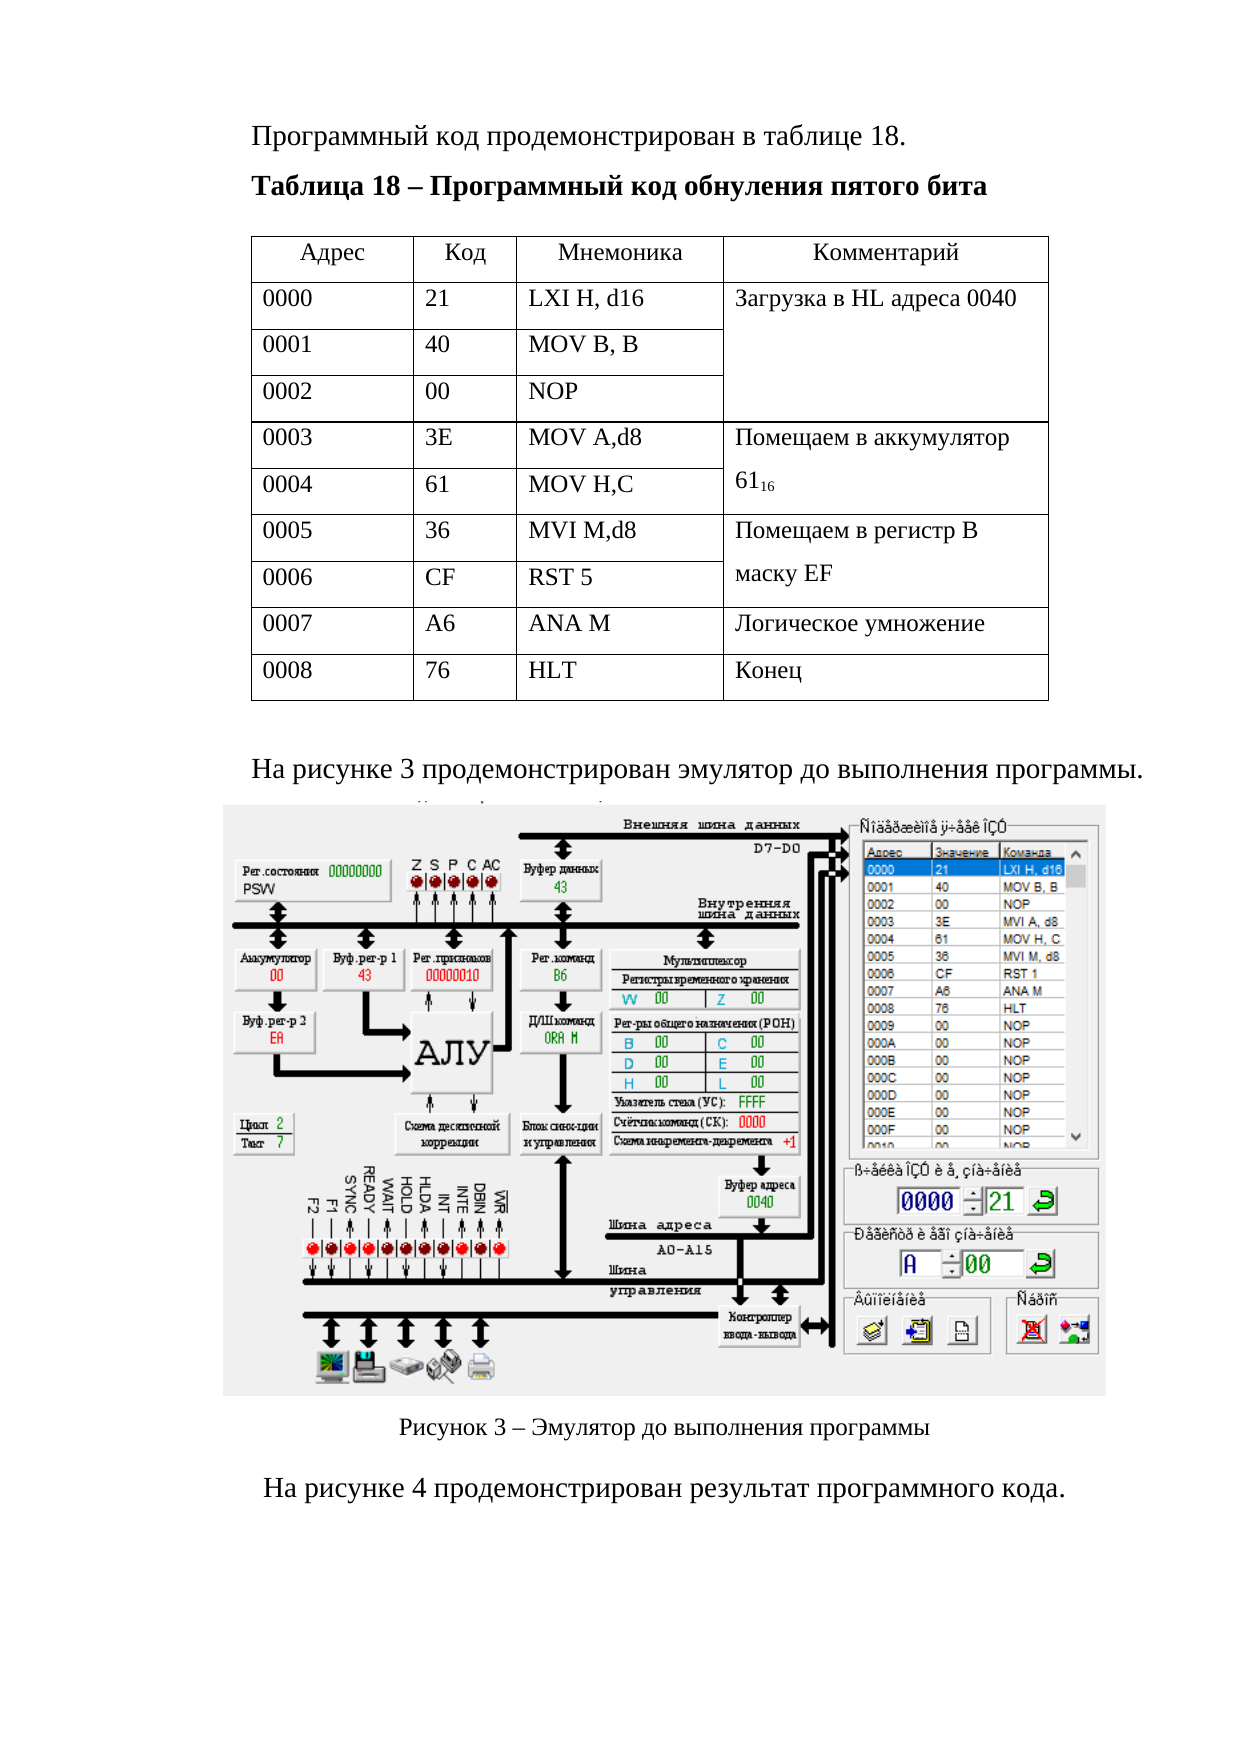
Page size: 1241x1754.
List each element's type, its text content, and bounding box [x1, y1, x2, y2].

table_header Адрес [252, 237, 413, 282]
table_cell 21 [414, 283, 516, 328]
text Рисунок 3 – Эмулятор до выполнения программы [177, 1412, 1152, 1441]
table_cell MOV H,C [517, 469, 723, 514]
table_header Мнемоника [517, 237, 723, 282]
table_cell 61 [414, 469, 516, 514]
table_cell ANA M [517, 608, 723, 654]
text На рисунке 3 продемонстрирован эмулятор до выполнения программы. [177, 751, 1152, 785]
table_cell А6 [414, 608, 516, 654]
table_cell CF [414, 562, 516, 607]
table_header Код [414, 237, 516, 282]
table_cell 0007 [252, 608, 413, 654]
table_cell HLT [517, 655, 723, 700]
text Программный код продемонстрирован в таблице 18. [177, 118, 1152, 152]
table_cell 00 [414, 376, 516, 421]
table_cell 40 [414, 330, 516, 375]
table_cell 0008 [252, 655, 413, 700]
table_cell Помещаем в регистр В маску EF [724, 515, 1048, 607]
table_cell LXI H, d16 [517, 283, 723, 328]
text Таблица 18 – Программный код обнуления пятого бита [177, 168, 1152, 202]
table_cell 0006 [252, 562, 413, 607]
table_cell 0003 [252, 423, 413, 468]
table_cell 0001 [252, 330, 413, 375]
table_cell 36 [414, 515, 516, 561]
text На рисунке 4 продемонстрирован результат программного кода. [177, 1470, 1152, 1503]
table_cell RST 5 [517, 562, 723, 607]
table_cell Помещаем в аккумулятор 6116 [724, 423, 1048, 514]
table_header Комментарий [724, 237, 1048, 282]
table_cell 76 [414, 655, 516, 700]
table_cell 0004 [252, 469, 413, 514]
table_cell Логическое умножение [724, 608, 1048, 654]
table_cell 0000 [252, 283, 413, 328]
table_cell 0005 [252, 515, 413, 561]
table_cell 3E [414, 423, 516, 468]
table_cell MVI M,d8 [517, 515, 723, 561]
table_cell MOV B, B [517, 330, 723, 375]
table_cell Загрузка в HL адреса 0040 [724, 283, 1048, 421]
table_cell NOP [517, 376, 723, 421]
picture [223, 801, 1106, 1396]
table_cell Конец [724, 655, 1048, 700]
table_cell 0002 [252, 376, 413, 421]
table_cell MOV A,d8 [517, 423, 723, 468]
